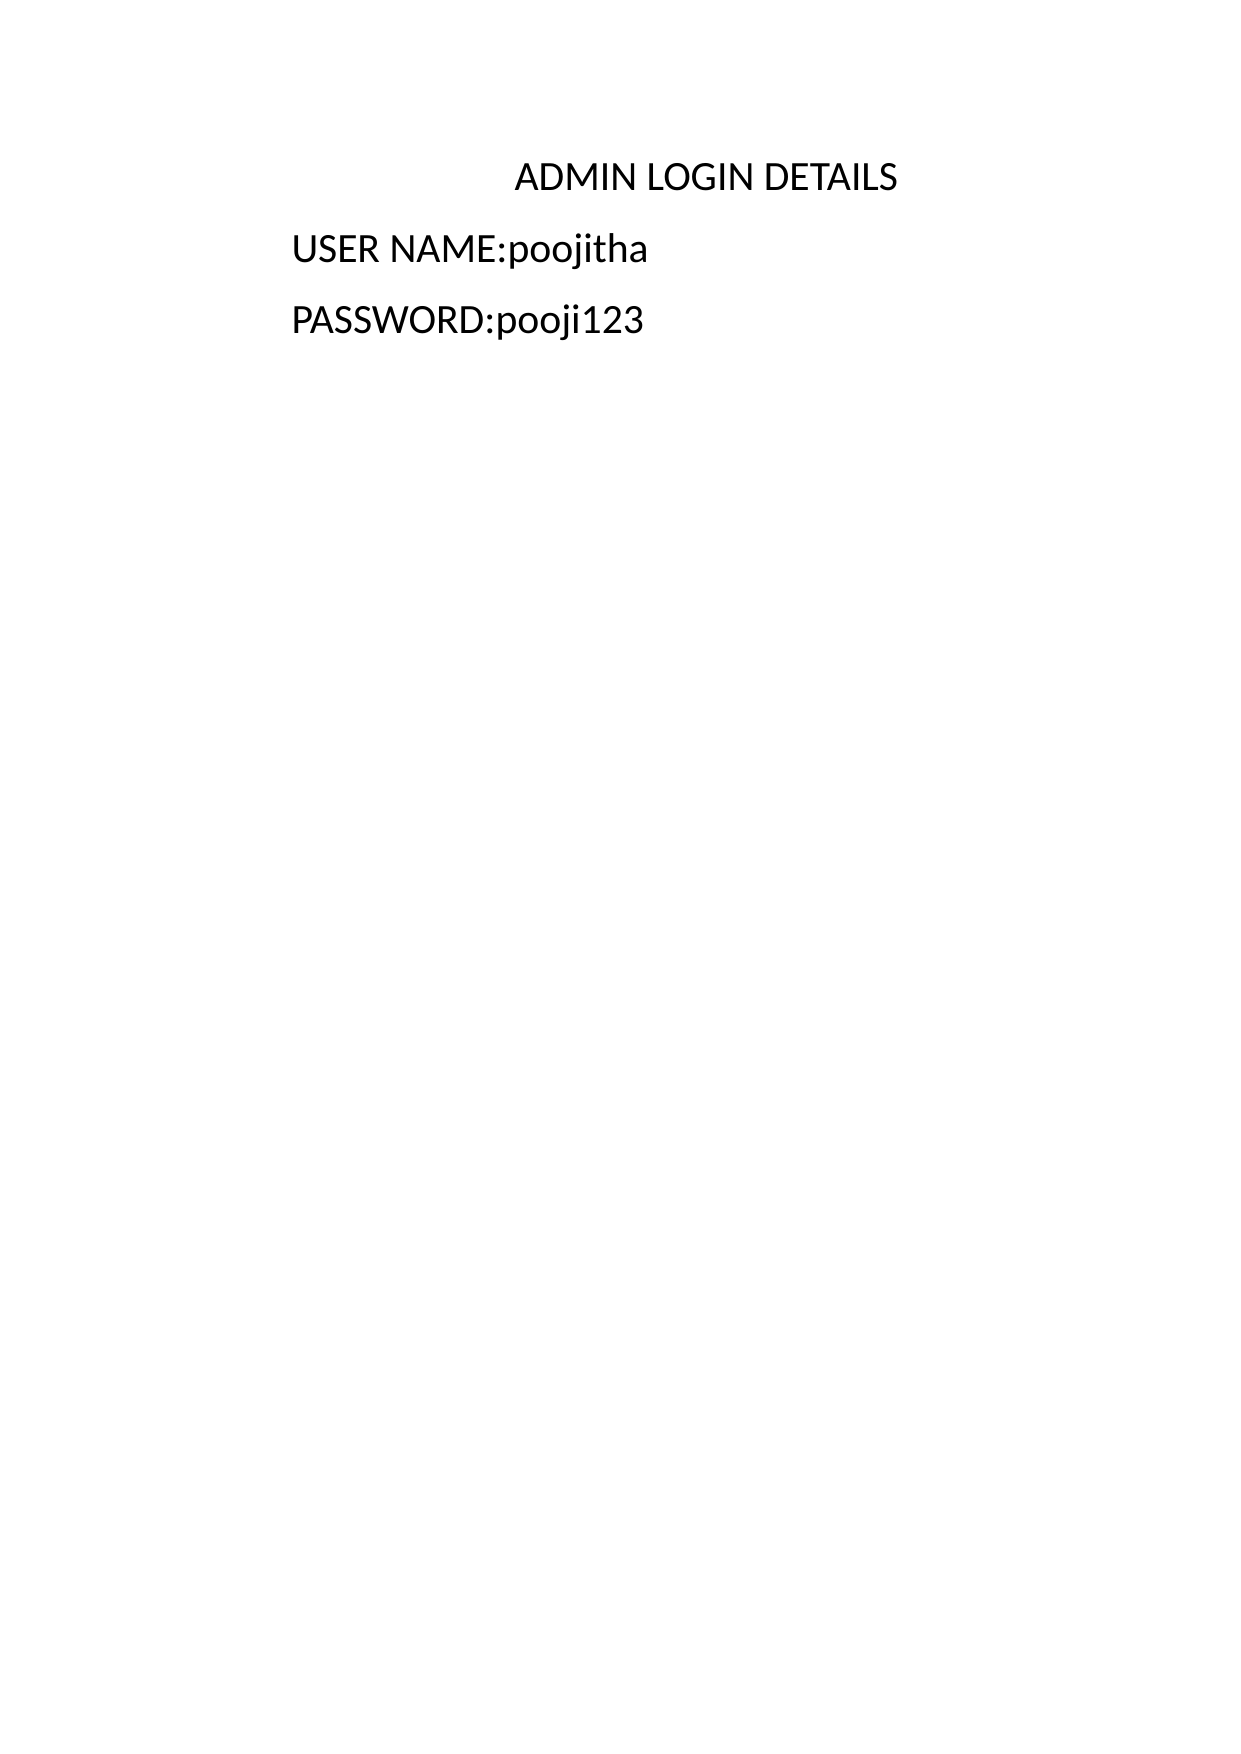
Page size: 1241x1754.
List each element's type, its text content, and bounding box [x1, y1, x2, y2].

text PASSWORD:pooji123 [150, 293, 1090, 344]
text ADMIN LOGIN DETAILS [150, 150, 1090, 201]
text USER NAME:poojitha [150, 222, 1090, 272]
